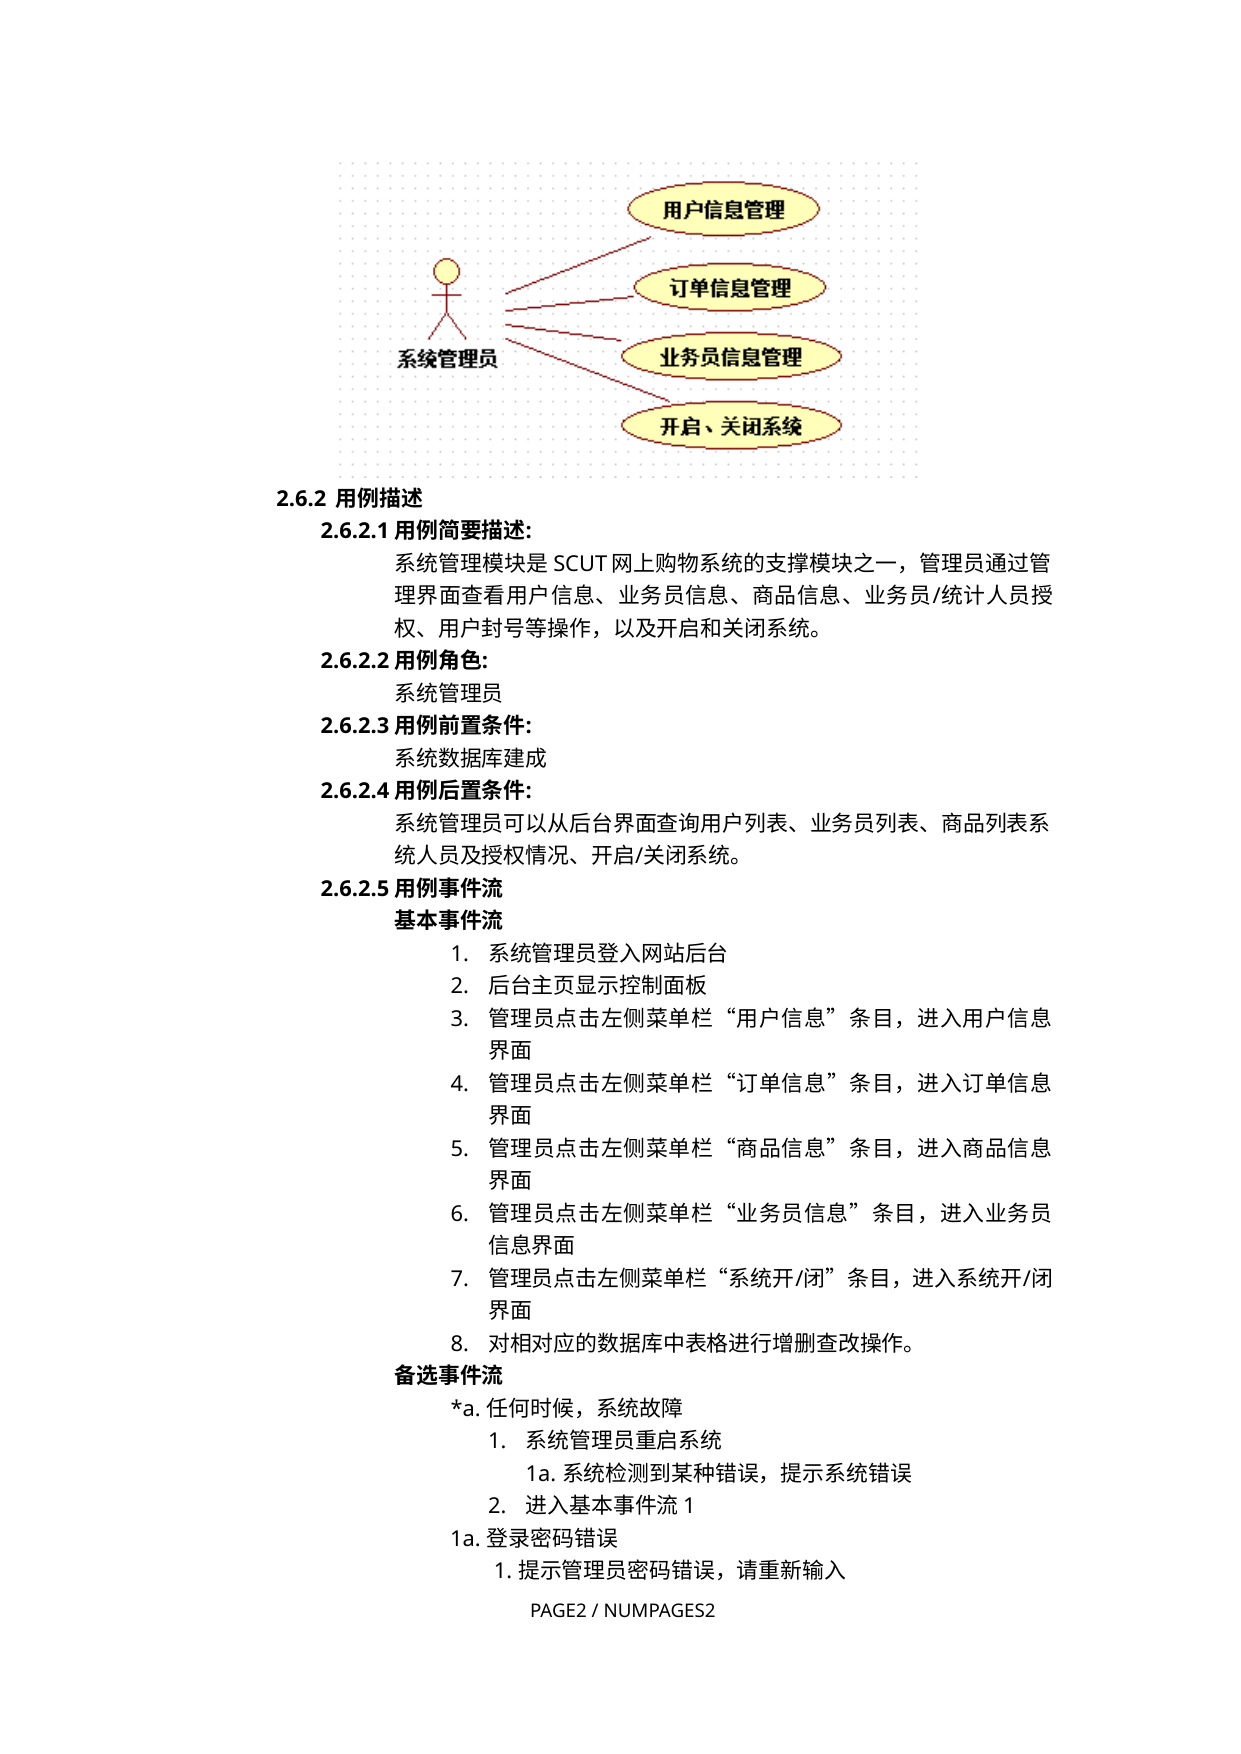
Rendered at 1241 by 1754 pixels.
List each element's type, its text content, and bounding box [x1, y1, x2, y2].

text *a. 任何时候，系统故障 [450, 1391, 1053, 1423]
list 用例简要描述: [320, 513, 1053, 546]
list 进入基本事件流1 [488, 1488, 1053, 1521]
list 系统管理员 [394, 676, 1053, 708]
list 用例角色: [320, 643, 1053, 676]
list 系统管理员登入网站后台 [450, 936, 1053, 968]
list 后台主页显示控制面板 [450, 968, 1053, 1001]
list 系统管理员重启系统 [488, 1423, 1053, 1456]
text 1. 提示管理员密码错误，请重新输入 [450, 1553, 1053, 1586]
list 用例事件流 [320, 871, 1053, 903]
list 对相对应的数据库中表格进行增删查改操作。 [450, 1326, 1053, 1358]
text 1a. 登录密码错误 [450, 1521, 1053, 1553]
list 管理员点击左侧菜单栏“业务员信息”条目，进入业务员信息界面 [450, 1196, 1053, 1261]
list 用例后置条件: [320, 773, 1053, 806]
list 系统管理员可以从后台界面查询用户列表、业务员列表、商品列表系统人员及授权情况、开启/关闭系统。 [394, 806, 1053, 871]
list 用例前置条件: [320, 708, 1053, 741]
list 系统管理模块是SCUT网上购物系统的支撑模块之一，管理员通过管理界面查看用户信息、业务员信息、商品信息、业务员/统计人员授权、用户封号等操作，以及开启和关闭系统。 [394, 546, 1053, 643]
list 用例描述 [276, 481, 1053, 513]
list 管理员点击左侧菜单栏“订单信息”条目，进入订单信息界面 [450, 1066, 1053, 1131]
text 1a. 系统检测到某种错误，提示系统错误 [525, 1456, 1053, 1488]
list 系统数据库建成 [394, 741, 1053, 773]
picture [335, 155, 922, 478]
list 管理员点击左侧菜单栏“系统开/闭”条目，进入系统开/闭界面 [450, 1261, 1053, 1326]
list 基本事件流 [394, 903, 1053, 936]
list 管理员点击左侧菜单栏“商品信息”条目，进入商品信息界面 [450, 1131, 1053, 1196]
list 备选事件流 [394, 1358, 1053, 1391]
list 管理员点击左侧菜单栏“用户信息”条目，进入用户信息界面 [450, 1001, 1053, 1066]
